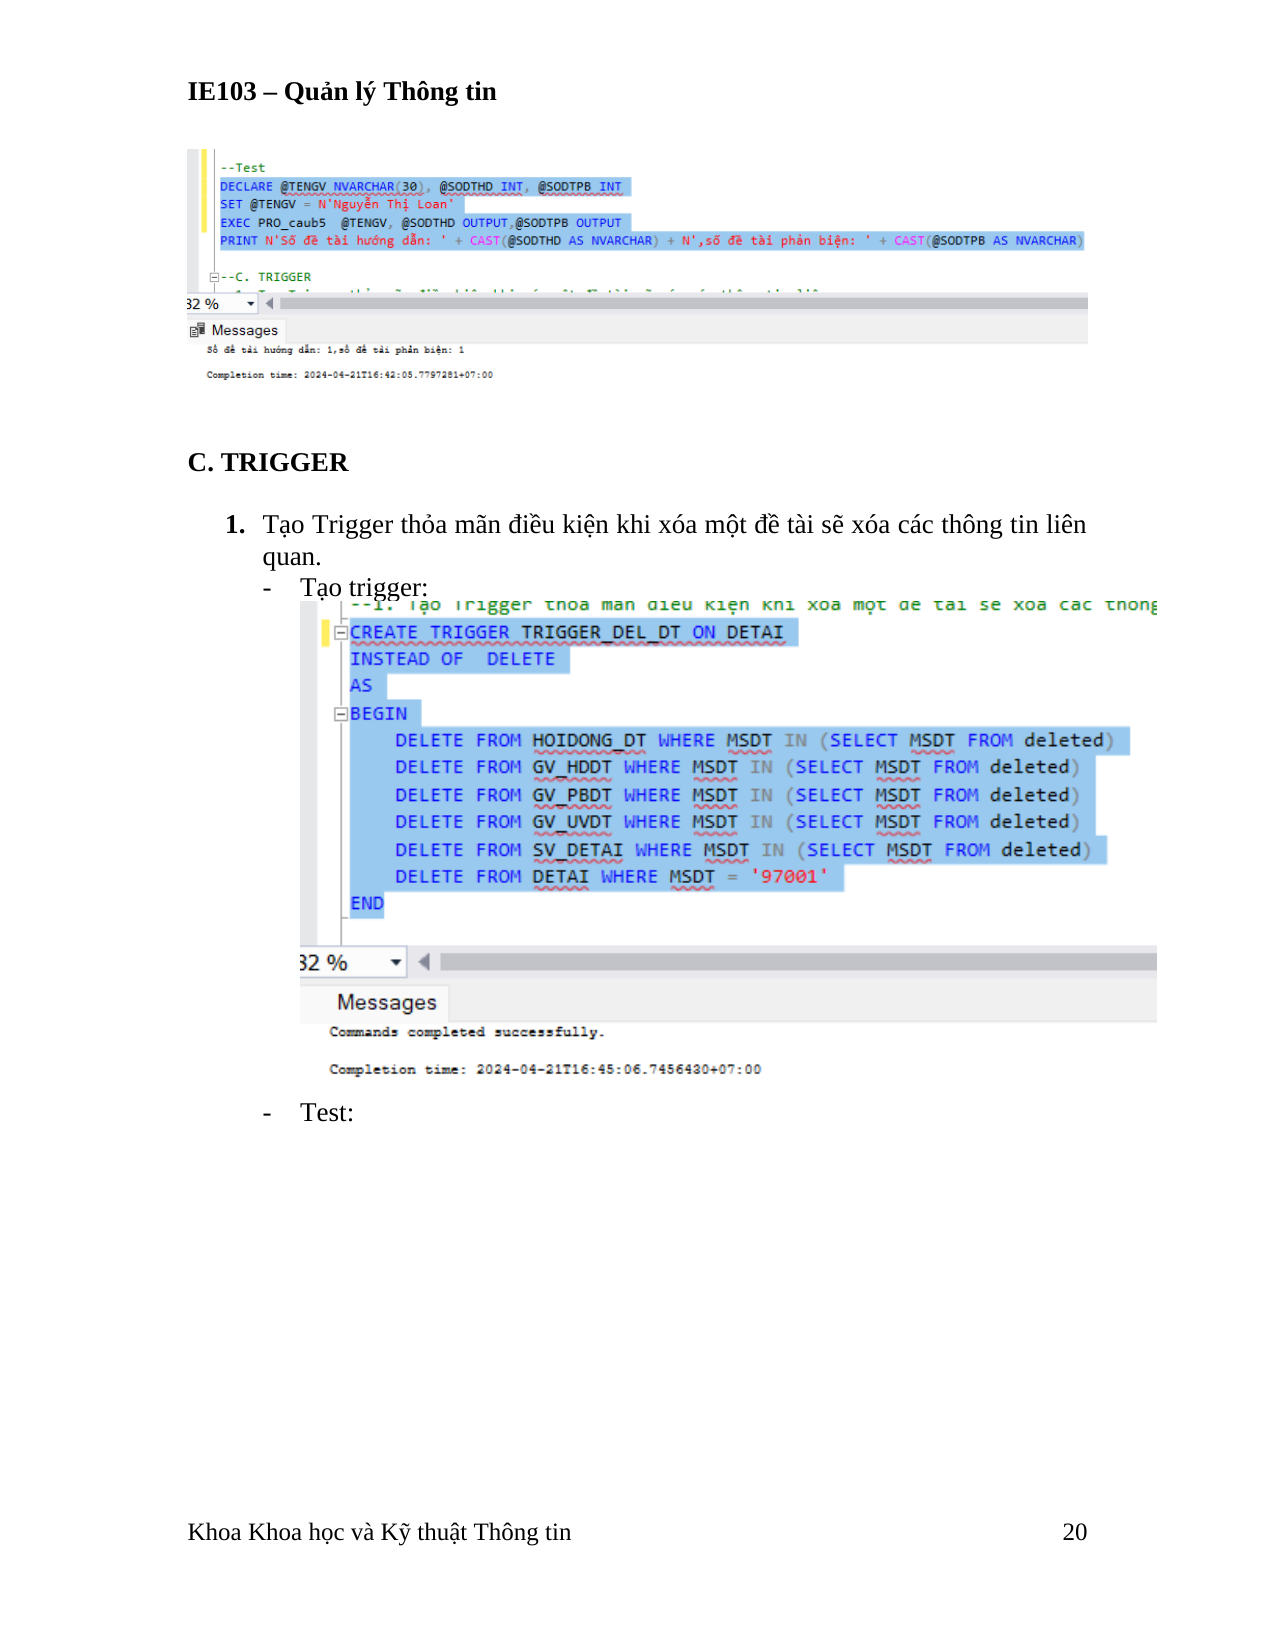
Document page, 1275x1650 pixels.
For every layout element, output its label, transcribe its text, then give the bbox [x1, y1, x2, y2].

list Test: [262, 1096, 1087, 1127]
text C. TRIGGER [187, 446, 1087, 477]
picture [300, 601, 1157, 1096]
picture [187, 149, 1088, 384]
list Tạo Trigger thỏa mãn điều kiện khi xóa một đề tài sẽ xóa các thông tin liên quan. [225, 508, 1087, 571]
list Tạo trigger: [262, 571, 1087, 602]
